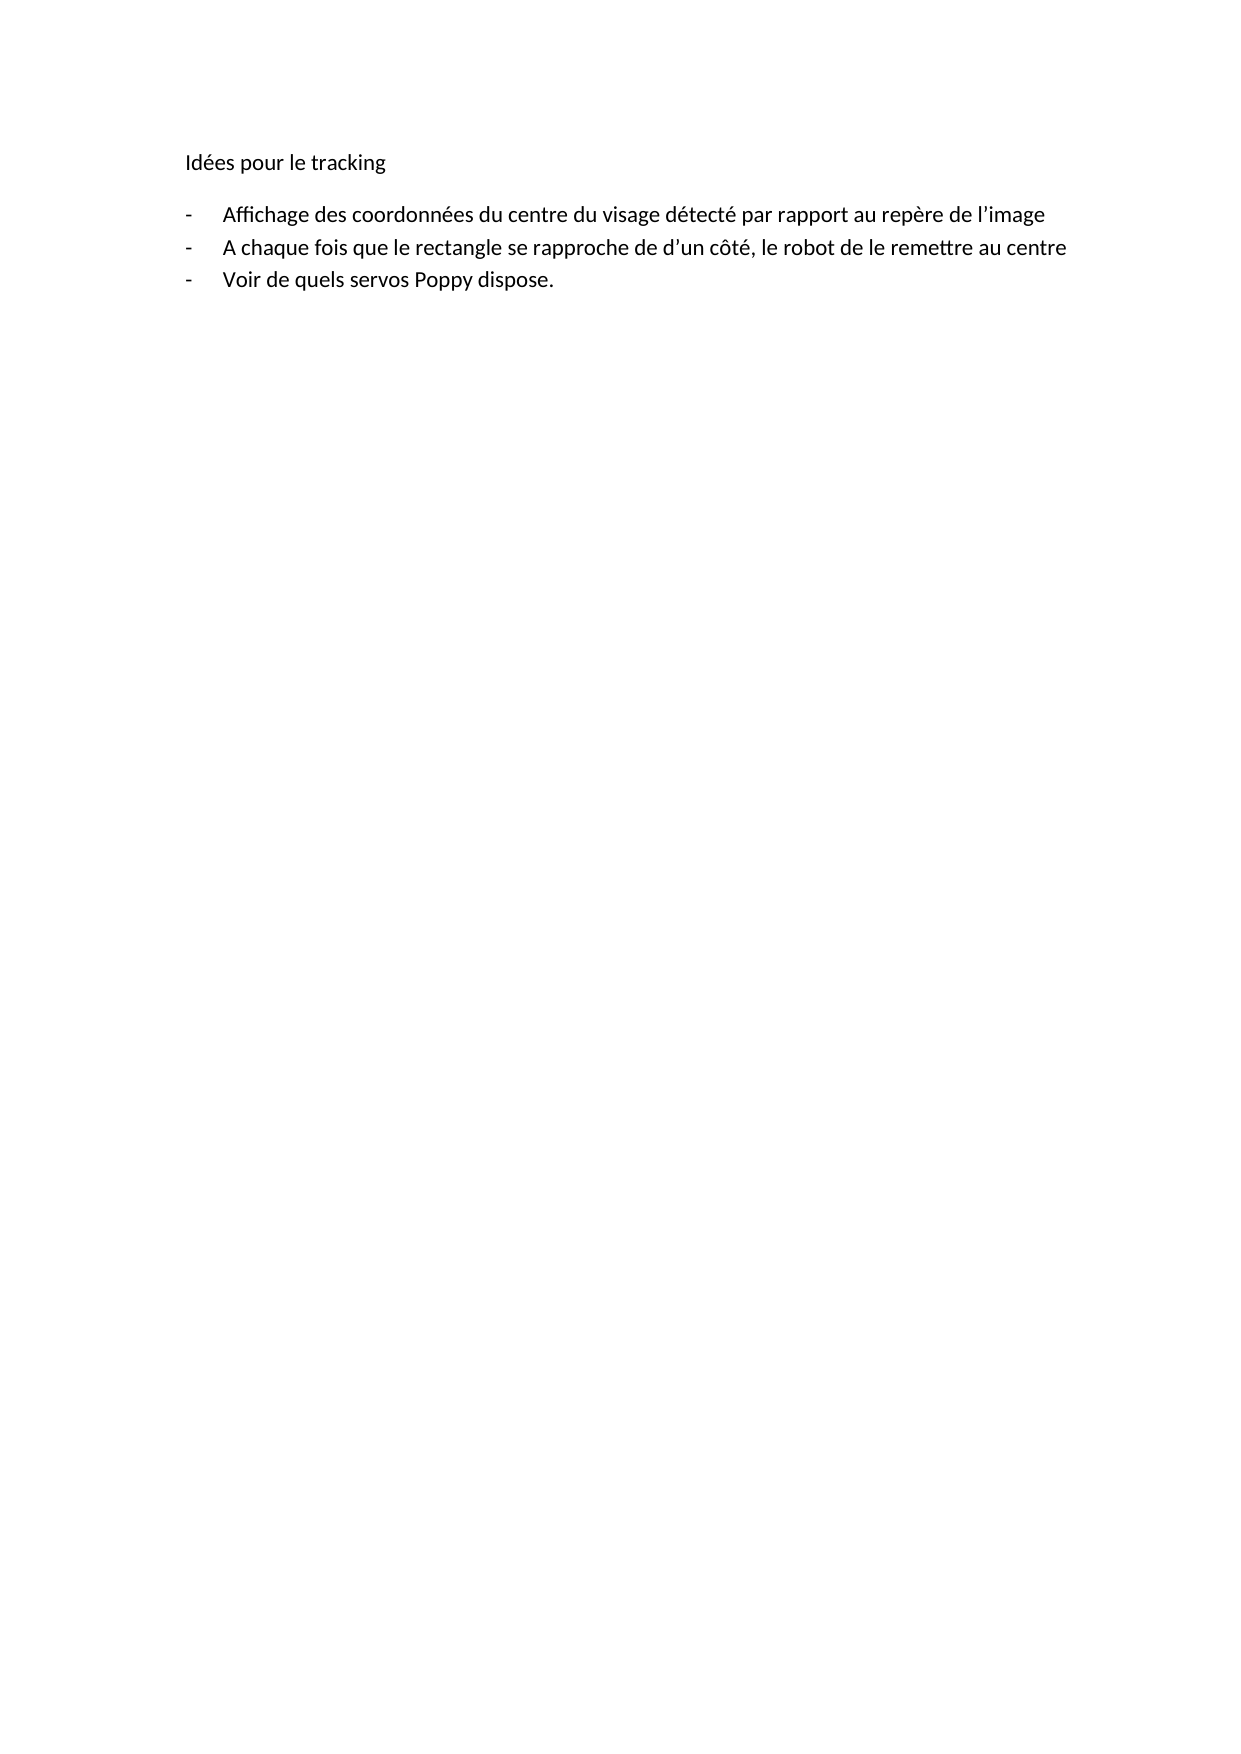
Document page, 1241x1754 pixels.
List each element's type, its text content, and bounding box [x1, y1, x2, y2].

list Voir de quels servos Poppy dispose. [185, 265, 1093, 293]
list Affichage des coordonnées du centre du visage détecté par rapport au repère de l’image [185, 201, 1093, 229]
list A chaque fois que le rectangle se rapproche de d’un côté, le robot de le remettre au centre [185, 233, 1093, 261]
text Idées pour le tracking [185, 148, 1093, 176]
